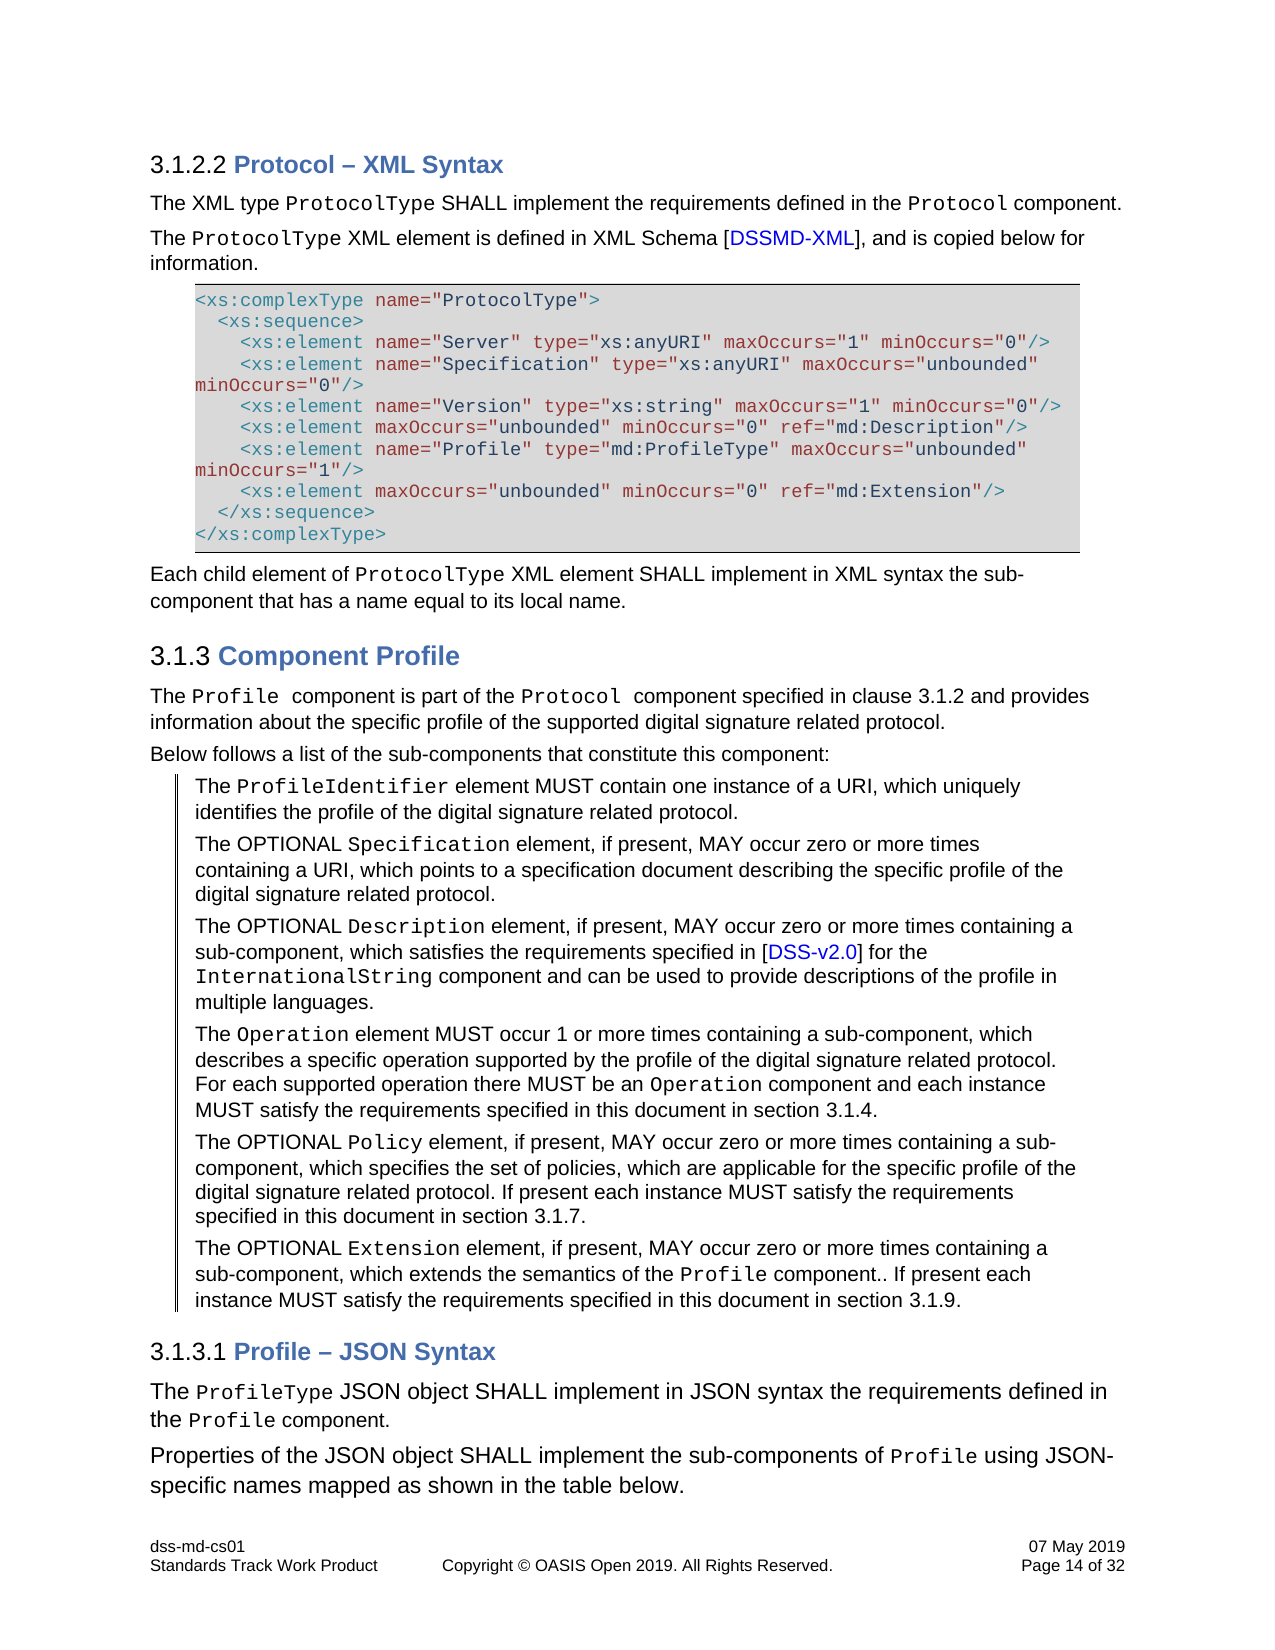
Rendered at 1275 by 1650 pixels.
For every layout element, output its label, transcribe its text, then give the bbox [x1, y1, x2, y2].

text <xs:sequence> [195, 305, 1080, 326]
text The ProtocolType XML element is defined in XML Schema [DSSMD-XML], and is copied below for information. [150, 225, 1125, 275]
text Below follows a list of the sub-components that constitute this component: [150, 742, 1125, 766]
text <xs:element maxOccurs="unbounded" minOccurs="0" ref="md:Extension"/> [195, 475, 1080, 496]
text Properties of the JSON object SHALL implement the sub-components of Profile using JSON-specific names mapped as shown in the table below. [150, 1442, 1125, 1498]
text The ProfileType JSON object SHALL implement in JSON syntax the requirements defined in the Profile component. [150, 1378, 1125, 1433]
text The XML type ProtocolType SHALL implement the requirements defined in the Protocol component. [150, 191, 1125, 217]
subtitle Component Profile [150, 640, 1125, 671]
text The ProfileIdentifier element MUST contain one instance of a URI, which uniquely identifies the profile of the digital signature related protocol. [178, 774, 1080, 824]
text <xs:element name="Server" type="xs:anyURI" maxOccurs="1" minOccurs="0"/> [195, 326, 1080, 347]
text Each child element of ProtocolType XML element SHALL implement in XML syntax the sub-component that has a name equal to its local name. [150, 561, 1125, 613]
text </xs:complexType> [195, 517, 1080, 552]
text <xs:element name="Profile" type="md:ProfileType" maxOccurs="unbounded" minOccurs="1"/> [195, 432, 1080, 475]
text The OPTIONAL Extension element, if present, MAY occur zero or more times containing a sub-component, which extends the semantics of the Profile component.. If present each instance MUST satisfy the requirements specified in this document in section 3.1.9. [178, 1236, 1080, 1312]
subtitle Profile – JSON Syntax [150, 1337, 1125, 1366]
text The Operation element MUST occur 1 or more times containing a sub-component, which describes a specific operation supported by the profile of the digital signature related protocol. For each supported operation there MUST be an Operation component and each instance MUST satisfy the requirements specified in this document in section 3.1.4. [178, 1022, 1080, 1122]
text <xs:element maxOccurs="unbounded" minOccurs="0" ref="md:Description"/> [195, 411, 1080, 432]
text <xs:element name="Specification" type="xs:anyURI" maxOccurs="unbounded" minOccurs="0"/> [195, 347, 1080, 390]
subtitle Protocol – XML Syntax [150, 150, 1125, 179]
text <xs:element name="Version" type="xs:string" maxOccurs="1" minOccurs="0"/> [195, 390, 1080, 411]
text The OPTIONAL Policy element, if present, MAY occur zero or more times containing a sub-component, which specifies the set of policies, which are applicable for the specific profile of the digital signature related protocol. If present each instance MUST satisfy the requirements specified in this document in section 3.1.7. [178, 1130, 1080, 1228]
text The Profile component is part of the Protocol component specified in clause 3.1.2 and provides information about the specific profile of the supported digital signature related protocol. [150, 684, 1125, 733]
text <xs:complexType name="ProtocolType"> [195, 285, 1080, 305]
text The OPTIONAL Description element, if present, MAY occur zero or more times containing a sub-component, which satisfies the requirements specified in [DSS-v2.0] for the InternationalString component and can be used to provide descriptions of the profile in multiple languages. [178, 914, 1080, 1014]
text </xs:sequence> [195, 496, 1080, 517]
text The OPTIONAL Specification element, if present, MAY occur zero or more times containing a URI, which points to a specification document describing the specific profile of the digital signature related protocol. [178, 832, 1080, 906]
